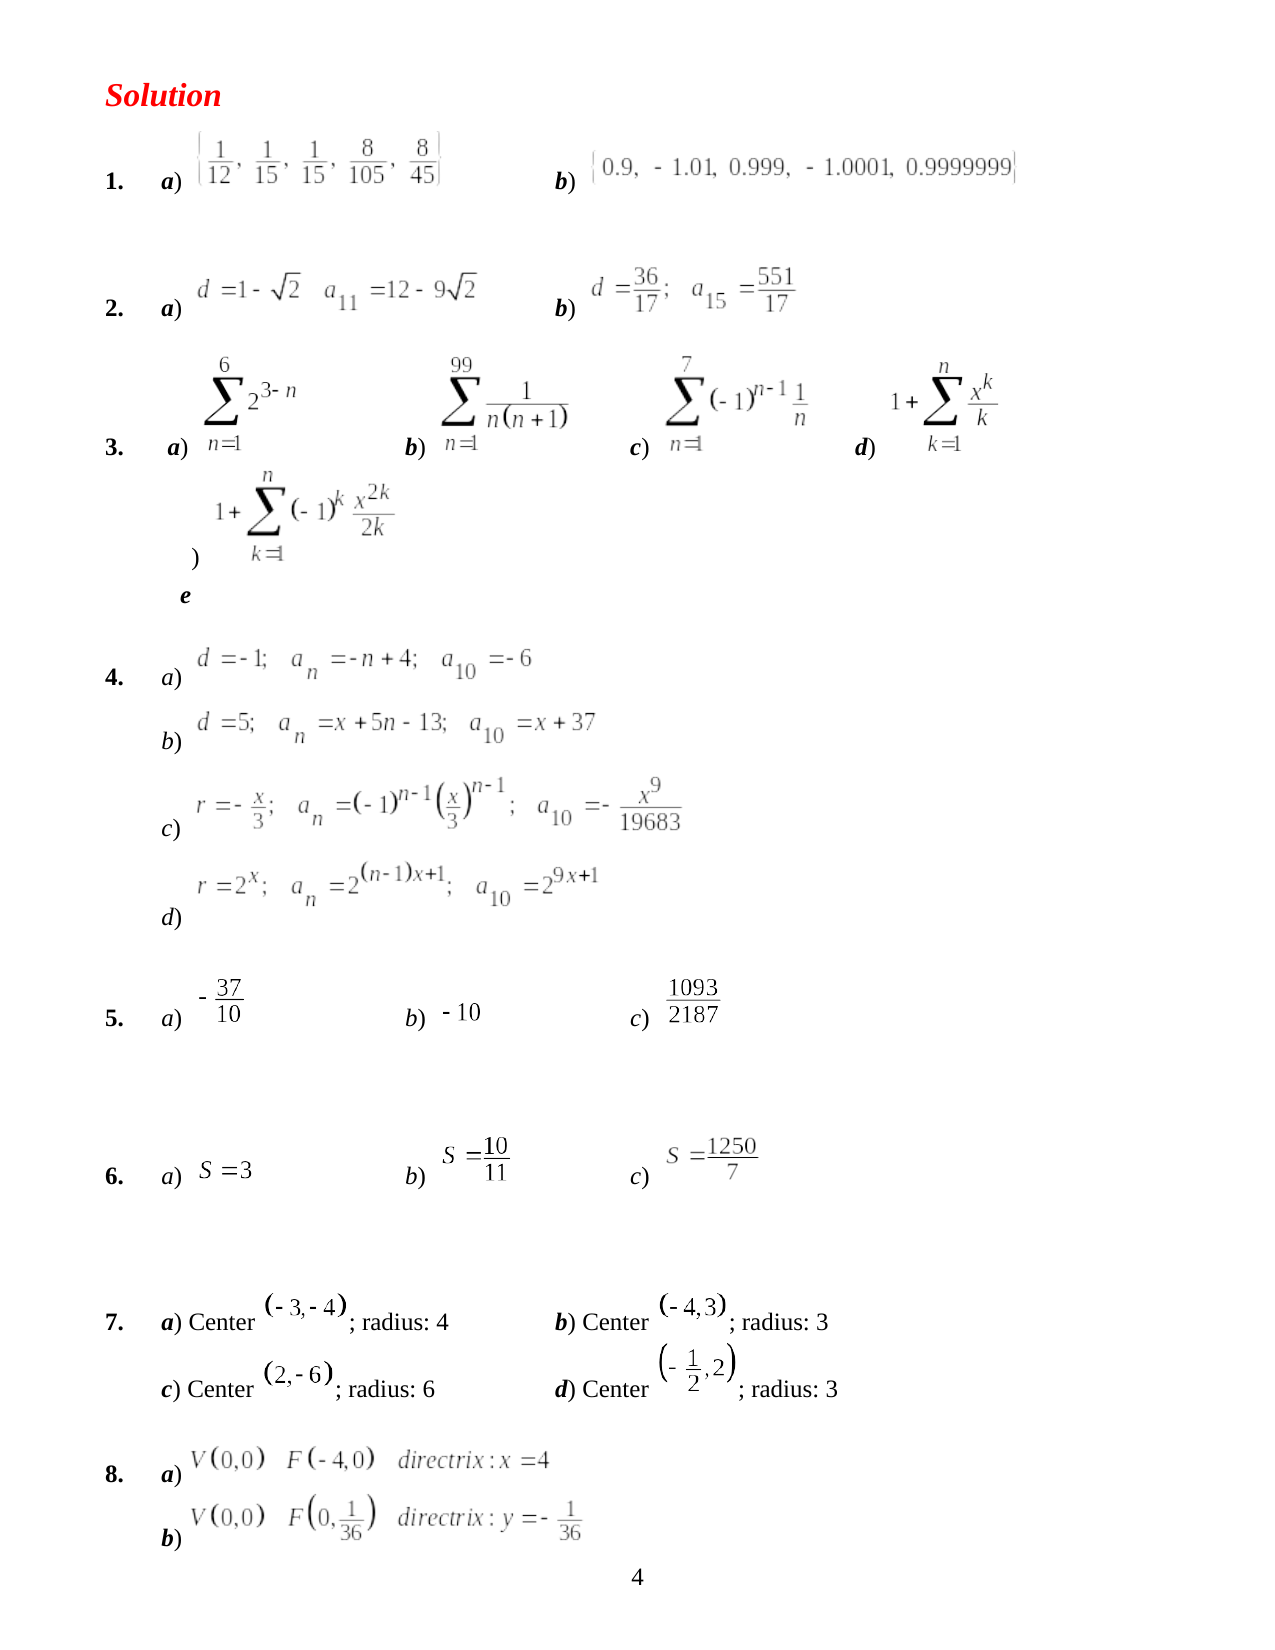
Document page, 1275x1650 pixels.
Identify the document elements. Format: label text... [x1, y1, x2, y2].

list a) [105, 1440, 1170, 1488]
text b) [161, 1492, 1170, 1552]
text b) [161, 706, 1170, 755]
list a) [105, 642, 1170, 691]
list e) [180, 461, 1170, 609]
list a) b) c) [105, 1130, 1170, 1209]
list a) b) c) d) [105, 351, 1170, 461]
list a) Center ; radius: 4 b) Center ; radius: 3 [105, 1288, 1170, 1335]
text d) [161, 856, 1170, 930]
text c) [161, 769, 1170, 842]
text Solution [105, 75, 1170, 113]
list a) b) [105, 262, 1170, 322]
text c) Center ; radius: 6 d) Center ; radius: 3 [161, 1340, 1170, 1403]
list a) b) c) [105, 972, 1170, 1051]
list a) b) [105, 132, 1170, 233]
